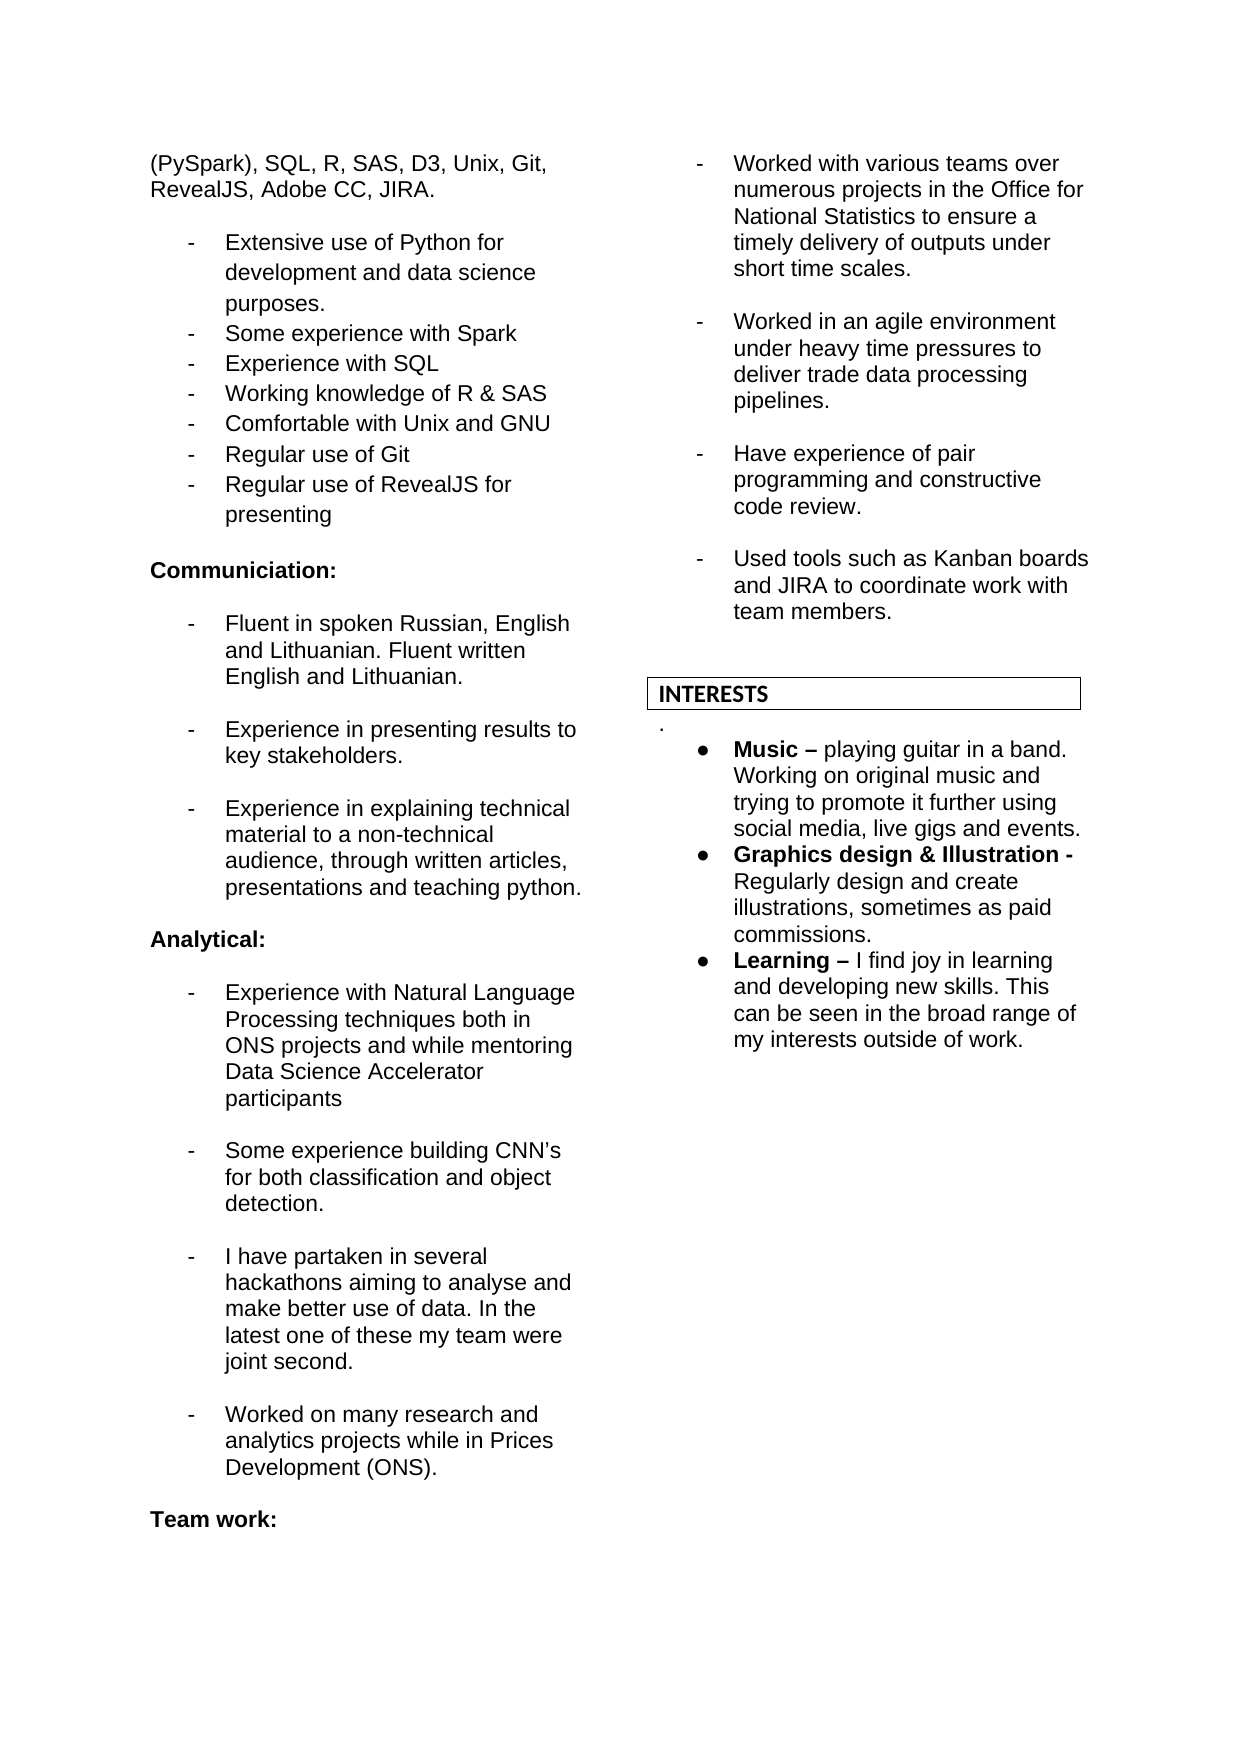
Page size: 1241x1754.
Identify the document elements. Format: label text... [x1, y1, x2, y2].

list Music – playing guitar in a band. Working on original music and trying to promote it further using social media, live gigs and events. [696, 736, 1092, 841]
list Worked with various teams over numerous projects in the Office for National Statistics to ensure a timely delivery of outputs under short time scales. [696, 150, 1092, 282]
list Worked on many research and analytics projects while in Prices Development (ONS). [187, 1401, 583, 1480]
list Experience in presenting results to key stakeholders. [187, 716, 583, 768]
list Some experience building CNN’s for both classification and object detection. [187, 1137, 583, 1216]
list Learning – I find joy in learning and developing new skills. This can be seen in the broad range of my interests outside of work. [696, 947, 1092, 1052]
list Graphics design & Illustration - Regularly design and create illustrations, sometimes as paid commissions. [696, 841, 1092, 947]
list Some experience with Spark [187, 320, 583, 346]
list Experience with Natural Language Processing techniques both in ONS projects and while mentoring Data Science Accelerator participants [187, 979, 583, 1111]
list I have partaken in several hackathons aiming to analyse and make better use of data. In the latest one of these my team were joint second. [187, 1243, 583, 1374]
list Experience with SQL [187, 350, 583, 376]
list Worked in an agile environment under heavy time pressures to deliver trade data processing pipelines. [696, 308, 1092, 413]
list Regular use of Git [187, 441, 583, 467]
table_header INTERESTS [648, 678, 1080, 709]
list Used tools such as Kanban boards and JIRA to coordinate work with team members. [696, 545, 1092, 624]
text Communiciation: [150, 557, 583, 584]
list Extensive use of Python for development and data science purposes. [187, 229, 583, 316]
list Working knowledge of R & SAS [187, 380, 583, 406]
text . [658, 710, 1092, 736]
list Fluent in spoken Russian, English and Lithuanian. Fluent written English and Lithuanian. [187, 610, 583, 689]
list Have experience of pair programming and constructive code review. [696, 440, 1092, 519]
list Regular use of RevealJS for presenting [187, 471, 583, 527]
list Comfortable with Unix and GNU [187, 410, 583, 437]
text Team work: [150, 1506, 583, 1533]
text Analytical: [150, 926, 583, 953]
list Experience in explaining technical material to a non-technical audience, through written articles, presentations and teaching python. [187, 795, 583, 900]
